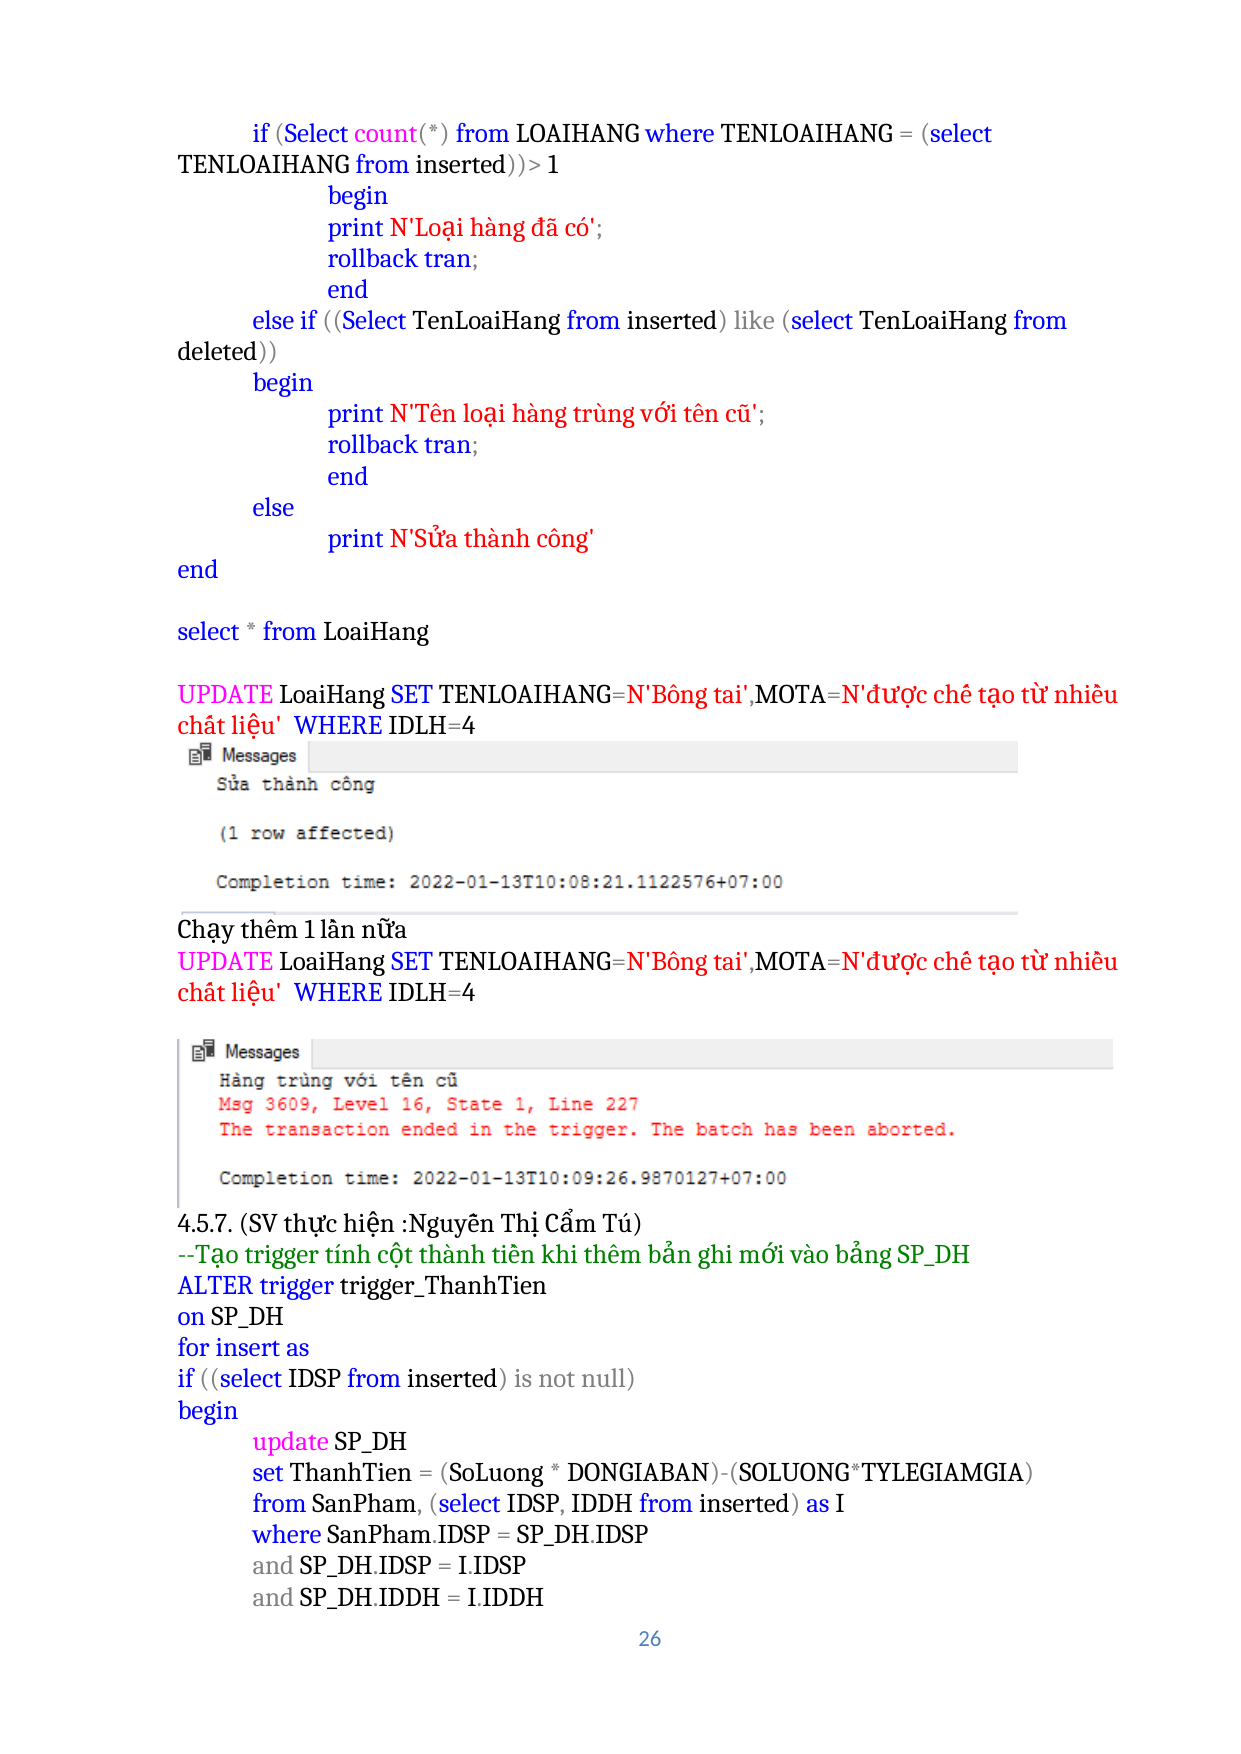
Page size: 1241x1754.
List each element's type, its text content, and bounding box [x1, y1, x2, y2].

text UPDATE LoaiHang SET TENLOAIHANG=N'Bông tai',MOTA=N'được chế tạo từ nhiều chất liệu' WHERE IDLH=4 [177, 946, 1122, 1008]
text begin [177, 180, 1122, 212]
text for insert as [177, 1332, 1122, 1363]
text --Tạo trigger tính cột thành tiền khi thêm bản ghi mới vào bảng SP_DH [177, 1239, 1122, 1270]
text end [177, 461, 1122, 492]
text print N'Sửa thành công' [177, 523, 1122, 554]
text end [177, 274, 1122, 305]
text and SP_DH.IDSP = I.IDSP [177, 1550, 1122, 1582]
text UPDATE LoaiHang SET TENLOAIHANG=N'Bông tai',MOTA=N'được chế tạo từ nhiều chất liệu' WHERE IDLH=4 [177, 679, 1122, 741]
text set ThanhTien = (SoLuong * DONGIABAN)-(SOLUONG*TYLEGIAMGIA) [177, 1457, 1122, 1488]
text from SanPham, (select IDSP, IDDH from inserted) as I [177, 1488, 1122, 1519]
text else [177, 492, 1122, 523]
text Chạy thêm 1 lần nữa [177, 914, 1122, 946]
text rollback tran; [177, 429, 1122, 461]
picture [177, 1039, 1114, 1208]
text print N'Tên loại hàng trùng với tên cũ'; [177, 398, 1122, 429]
text if (Select count(*) from LOAIHANG where TENLOAIHANG = (select TENLOAIHANG from inserted))> 1 [177, 118, 1122, 180]
text on SP_DH [177, 1301, 1122, 1332]
picture [177, 741, 1018, 915]
text if ((select IDSP from inserted) is not null) [177, 1363, 1122, 1395]
text print N'Loại hàng đã có'; [177, 212, 1122, 243]
text where SanPham.IDSP = SP_DH.IDSP [177, 1519, 1122, 1550]
text and SP_DH.IDDH = I.IDDH [177, 1582, 1122, 1613]
text rollback tran; [177, 243, 1122, 274]
text ALTER trigger trigger_ThanhTien [177, 1270, 1122, 1301]
text begin [177, 1395, 1122, 1426]
text else if ((Select TenLoaiHang from inserted) like (select TenLoaiHang from deleted)) [177, 305, 1122, 367]
text update SP_DH [177, 1426, 1122, 1457]
text 4.5.7. (SV thực hiện :Nguyễn Thị Cẩm Tú) [177, 1208, 1122, 1239]
text end [177, 554, 1122, 585]
text select * from LoaiHang [177, 616, 1122, 648]
text begin [177, 367, 1122, 398]
